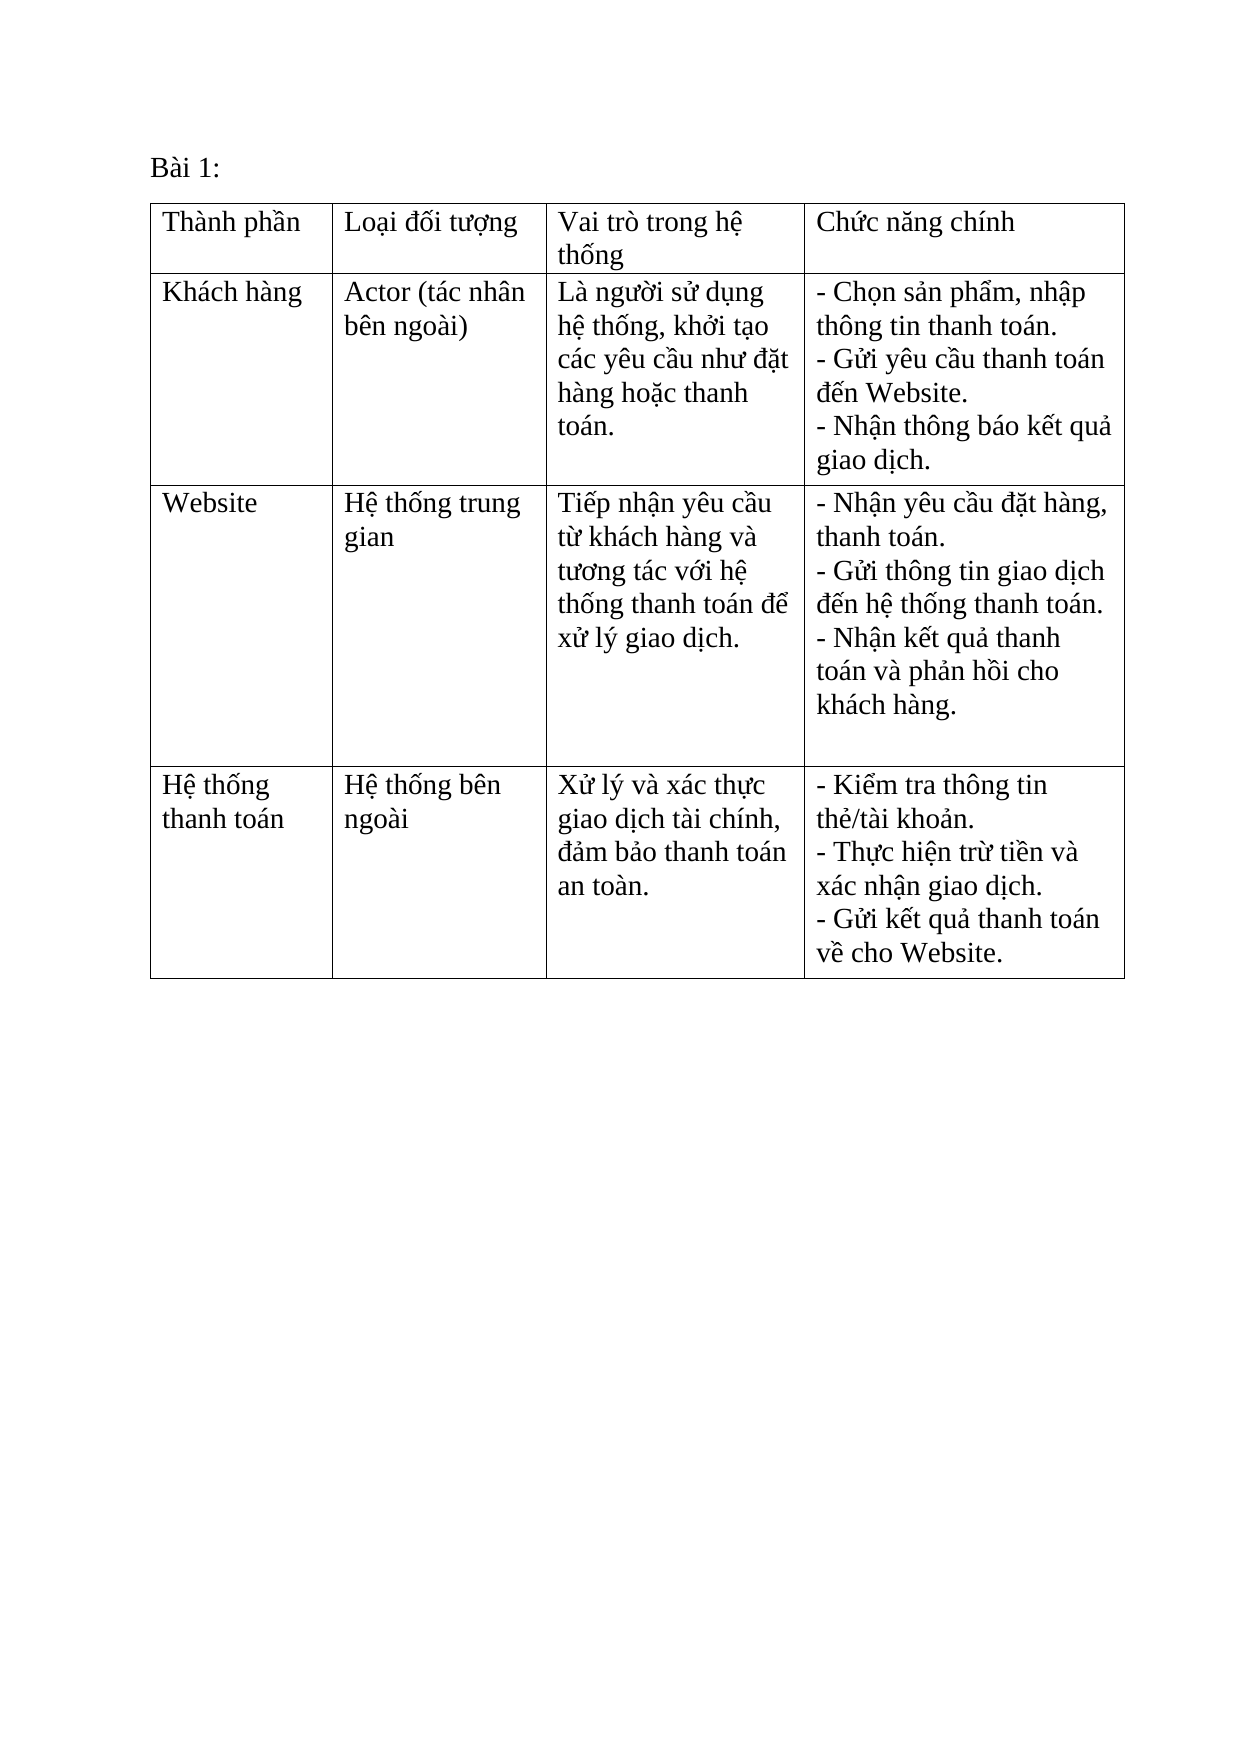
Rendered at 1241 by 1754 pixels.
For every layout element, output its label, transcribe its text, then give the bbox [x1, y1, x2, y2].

table_cell Website [151, 486, 332, 766]
table_cell - Nhận yêu cầu đặt hàng, thanh toán. - Gửi thông tin giao dịch đến hệ thống thanh toán. - Nhận kết quả thanh toán và phản hồi cho khách hàng. [805, 486, 1124, 766]
table_cell Actor (tác nhân bên ngoài) [333, 274, 546, 484]
table_header Loại đối tượng [333, 204, 546, 273]
table_cell - Chọn sản phẩm, nhập thông tin thanh toán. - Gửi yêu cầu thanh toán đến Website. - Nhận thông báo kết quả giao dịch. [805, 274, 1124, 484]
table_header Chức năng chính [805, 204, 1124, 273]
table_header Vai trò trong hệ thống [547, 204, 804, 273]
table_cell Tiếp nhận yêu cầu từ khách hàng và tương tác với hệ thống thanh toán để xử lý giao dịch. [547, 486, 804, 766]
table_cell Hệ thống trung gian [333, 486, 546, 766]
table_cell - Kiểm tra thông tin thẻ/tài khoản. - Thực hiện trừ tiền và xác nhận giao dịch. - Gửi kết quả thanh toán về cho Website. [805, 767, 1124, 977]
table_cell Hệ thống bên ngoài [333, 767, 546, 977]
table_cell Hệ thống thanh toán [151, 767, 332, 977]
table_cell Khách hàng [151, 274, 332, 484]
text Bài 1: [150, 150, 1090, 183]
table_header Thành phần [151, 204, 332, 273]
table_cell Là người sử dụng hệ thống, khởi tạo các yêu cầu như đặt hàng hoặc thanh toán. [547, 274, 804, 484]
table_cell Xử lý và xác thực giao dịch tài chính, đảm bảo thanh toán an toàn. [547, 767, 804, 977]
